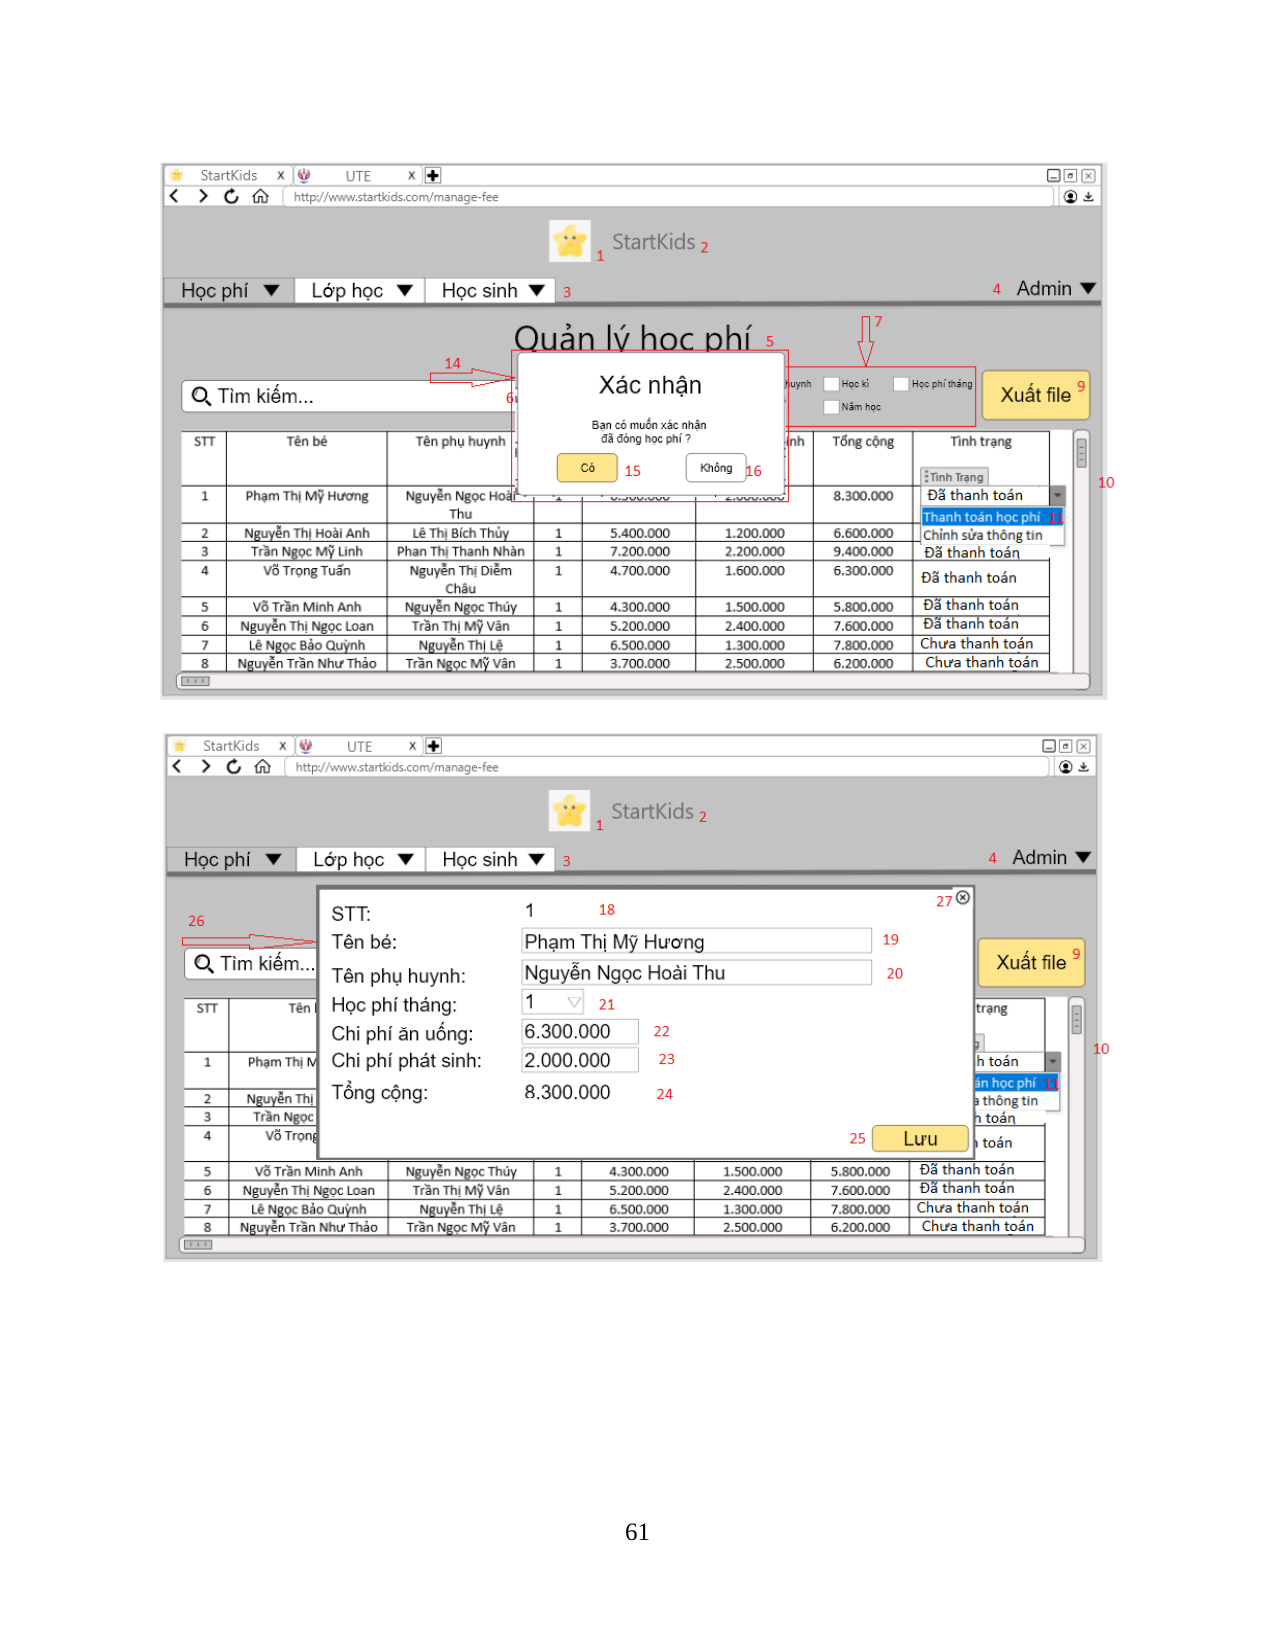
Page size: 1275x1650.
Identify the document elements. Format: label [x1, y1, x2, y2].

picture [150, 724, 1125, 1262]
picture [150, 150, 1124, 706]
